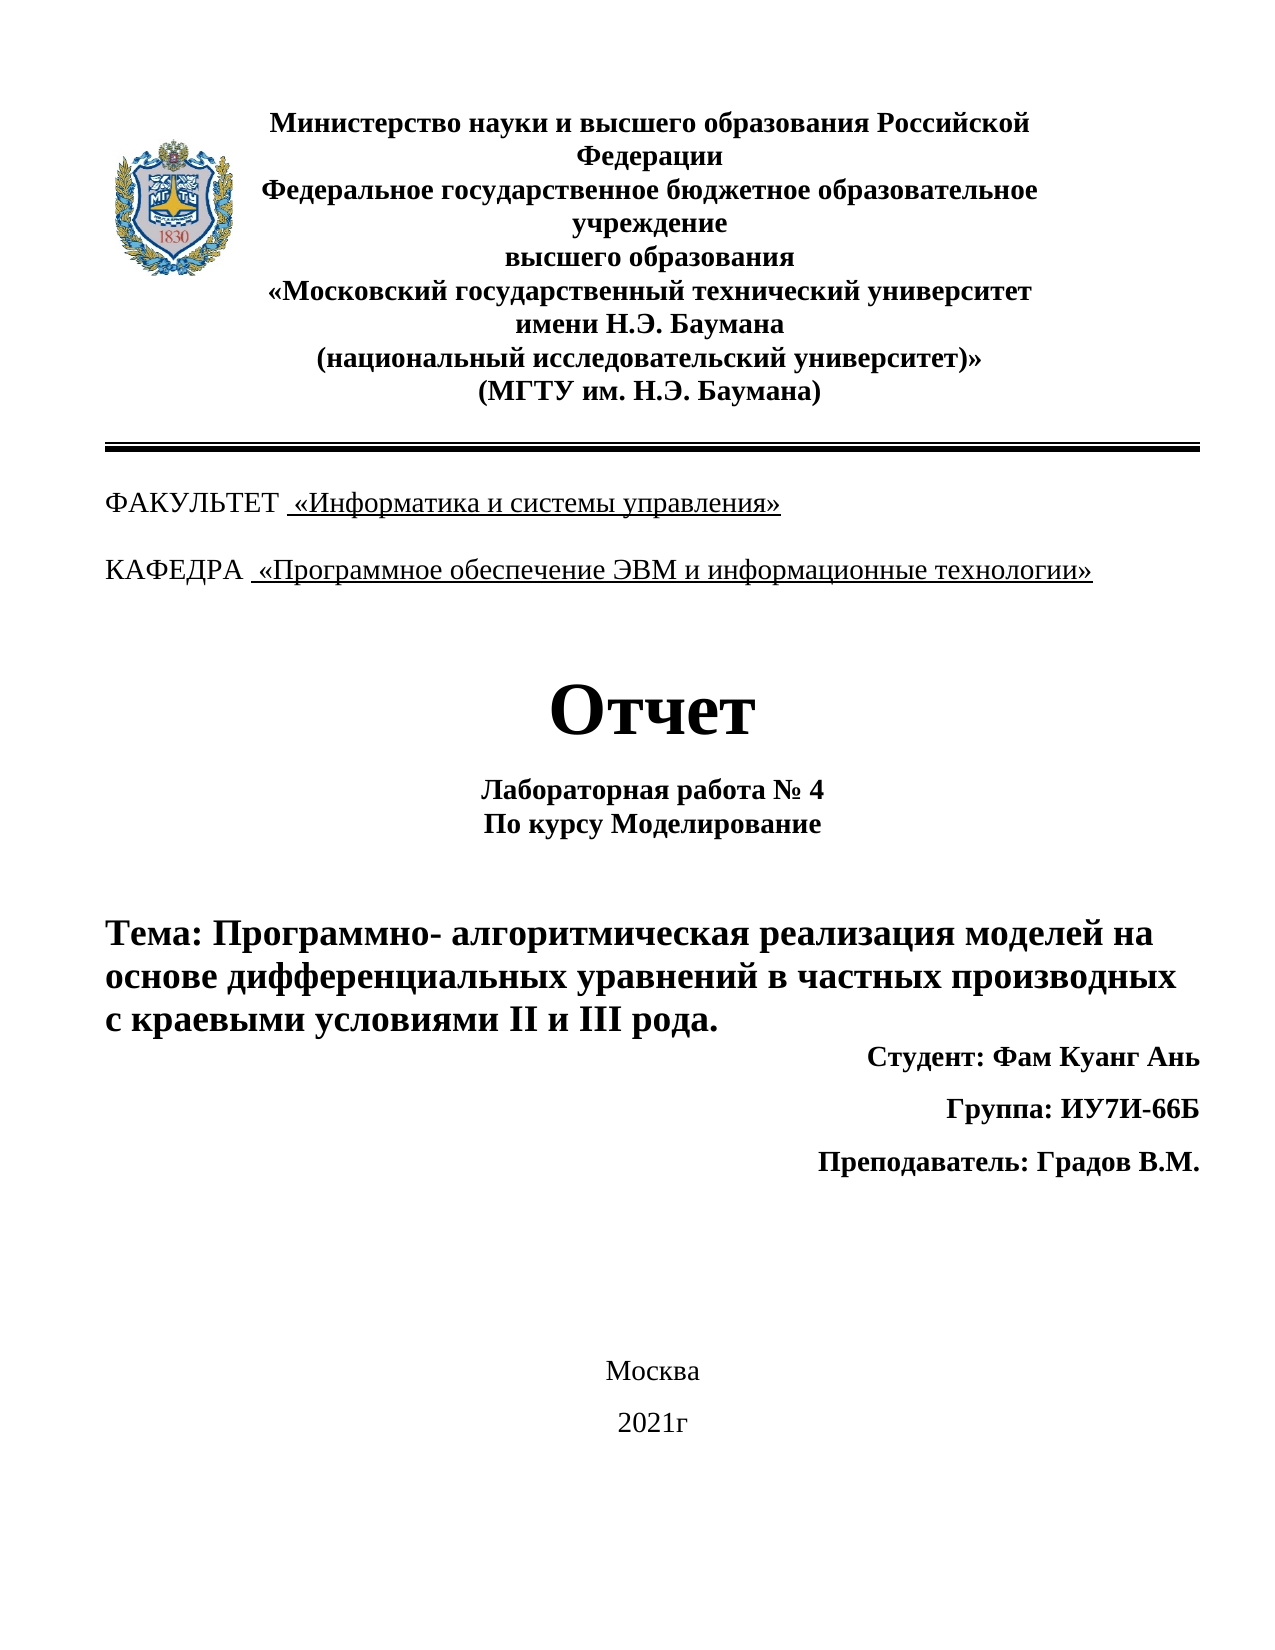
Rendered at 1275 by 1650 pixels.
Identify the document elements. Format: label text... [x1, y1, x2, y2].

text Тема: Программно- алгоритмическая реализация моделей на основе дифференциальных уравнений в частных производных с краевыми условиями II и III рода. [105, 910, 1200, 1039]
picture [113, 139, 233, 274]
text ФАКУЛЬТЕТ «Информатика и системы управления» [105, 485, 1200, 519]
text Группа: ИУ7И-66Б [105, 1092, 1200, 1125]
text Преподаватель: Градов В.М. [105, 1144, 1200, 1177]
text По курсу Моделирование [105, 806, 1200, 839]
text Москва [105, 1353, 1200, 1386]
text Студент: Фам Куанг Ань [105, 1039, 1200, 1073]
table_header Министерство науки и высшего образования Российской Федерации Федеральное государственное бюджетное образовательное учреждение высшего образования «Московский государственный технический университет имени Н.Э. Баумана (национальный исследовательский университет)» (МГТУ им. Н.Э. Баумана) [249, 105, 1050, 407]
text 2021г [105, 1405, 1200, 1438]
text КАФЕДРА «Программное обеспечение ЭВМ и информационные технологии» [105, 552, 1200, 586]
text Отчет [105, 664, 1200, 750]
table_header [105, 105, 249, 407]
text Лабораторная работа № 4 [105, 772, 1200, 806]
